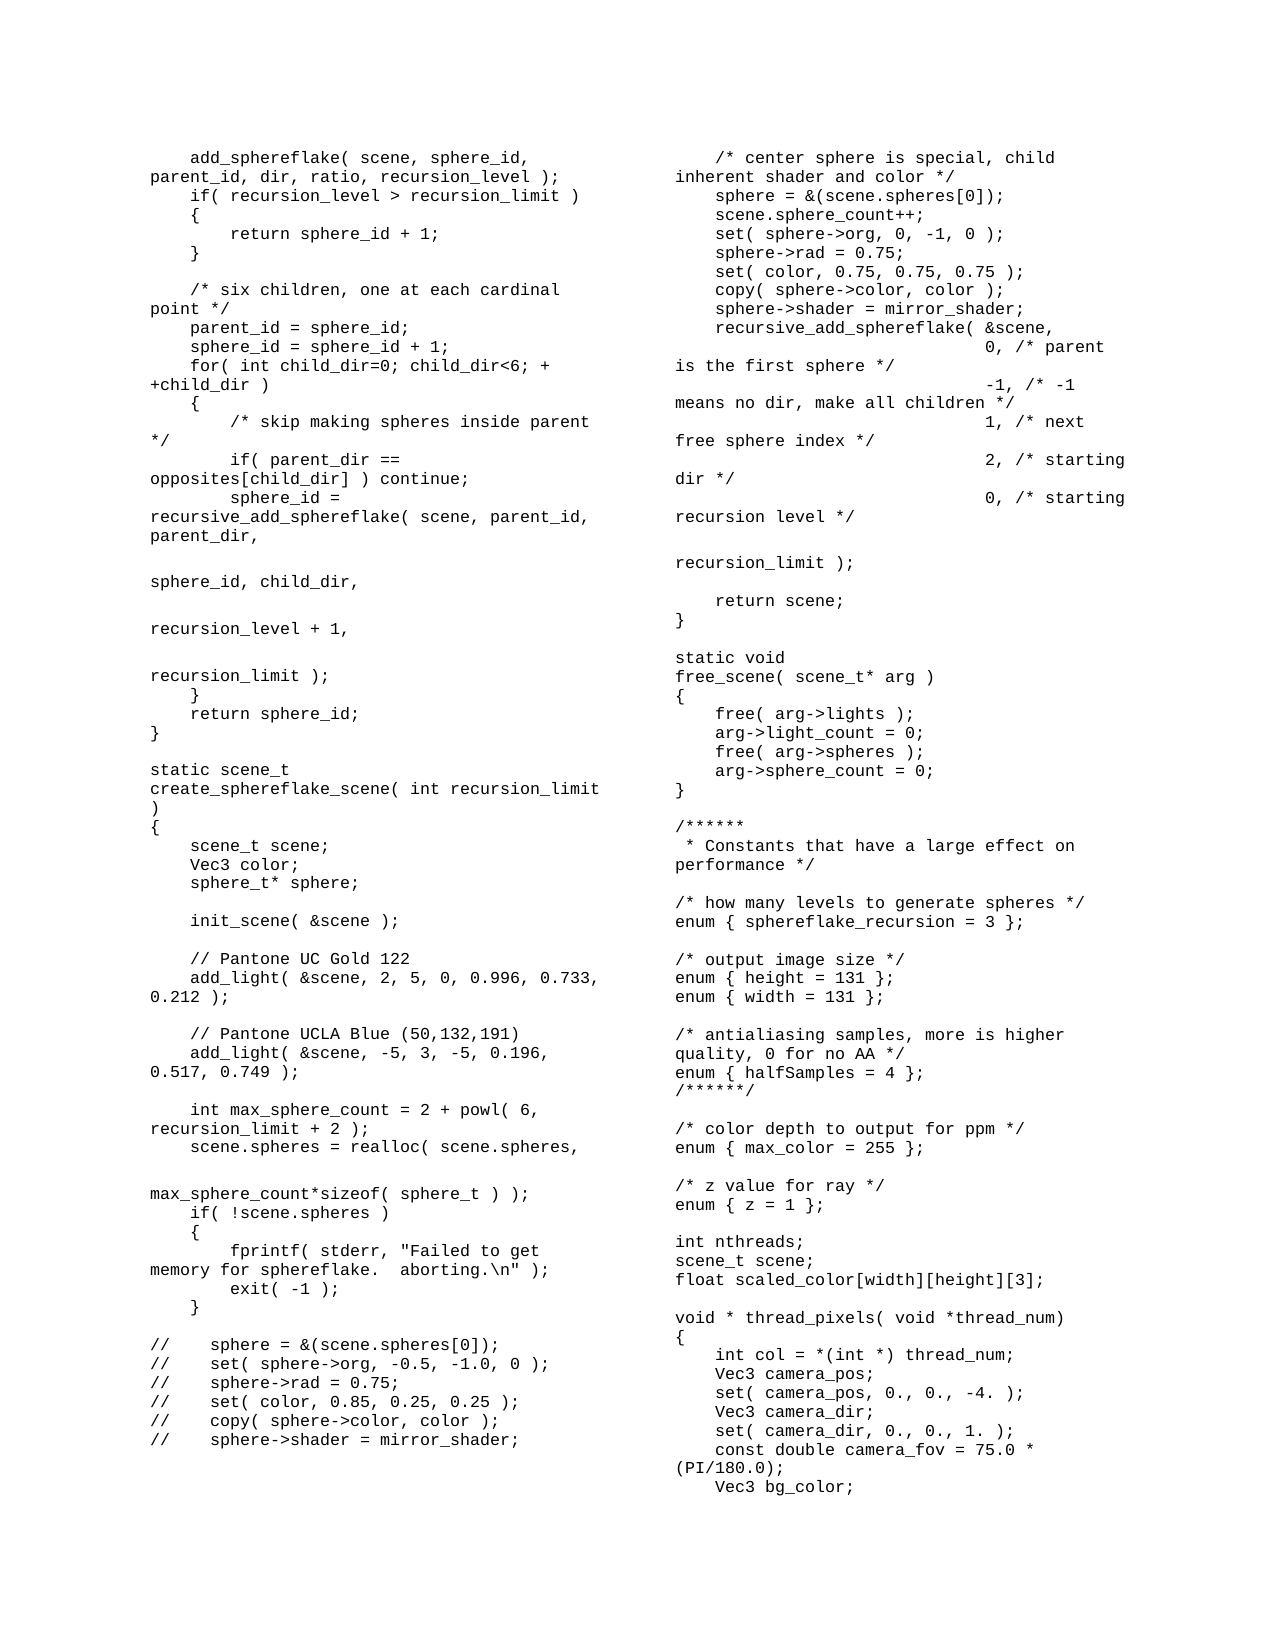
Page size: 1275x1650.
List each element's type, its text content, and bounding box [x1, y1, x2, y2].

text } [675, 612, 1125, 631]
text free( arg->spheres ); [675, 744, 1125, 762]
text scene.sphere_count++; [675, 207, 1125, 225]
text int max_sphere_count = 2 + powl( 6, recursion_limit + 2 ); [150, 1101, 600, 1139]
text } [150, 1299, 600, 1318]
text enum { z = 1 }; [675, 1196, 1125, 1215]
text recursion_level + 1, [150, 593, 600, 640]
text 0, /* starting recursion level */ [675, 489, 1125, 527]
text create_sphereflake_scene( int recursion_limit ) [150, 781, 600, 818]
text enum { height = 131 }; [675, 970, 1125, 989]
text add_light( &scene, -5, 3, -5, 0.196, 0.517, 0.749 ); [150, 1045, 600, 1082]
text set( camera_pos, 0., 0., -4. ); [675, 1385, 1125, 1403]
text // Pantone UC Gold 122 [150, 951, 600, 969]
text recursive_add_sphereflake( &scene, [675, 320, 1125, 338]
text sphere->rad = 0.75; [675, 244, 1125, 263]
text max_sphere_count*sizeof( sphere_t ) ); [150, 1158, 600, 1205]
text fprintf( stderr, "Failed to get memory for sphereflake. aborting.\n" ); [150, 1242, 600, 1280]
text /* center sphere is special, child inherent shader and color */ [675, 150, 1125, 188]
text { [150, 207, 600, 225]
text for( int child_dir=0; child_dir<6; ++child_dir ) [150, 357, 600, 395]
text int col = *(int *) thread_num; [675, 1347, 1125, 1366]
text 1, /* next free sphere index */ [675, 414, 1125, 452]
text sphere_id = recursive_add_sphereflake( scene, parent_id, parent_dir, [150, 489, 600, 546]
text if( recursion_level > recursion_limit ) [150, 188, 600, 207]
text arg->light_count = 0; [675, 725, 1125, 744]
text float scaled_color[width][height][3]; [675, 1272, 1125, 1290]
text { [150, 1224, 600, 1242]
text const double camera_fov = 75.0 * (PI/180.0); [675, 1441, 1125, 1479]
text sphere_t* sphere; [150, 875, 600, 894]
text // Pantone UCLA Blue (50,132,191) [150, 1026, 600, 1045]
text set( sphere->org, 0, -1, 0 ); [675, 225, 1125, 244]
text return scene; [675, 593, 1125, 612]
text arg->sphere_count = 0; [675, 762, 1125, 781]
text parent_id = sphere_id; [150, 320, 600, 338]
text static scene_t [150, 762, 600, 781]
text enum { halfSamples = 4 }; [675, 1064, 1125, 1083]
text scene_t scene; [675, 1253, 1125, 1272]
text static void [675, 649, 1125, 668]
text Vec3 bg_color; [675, 1479, 1125, 1498]
text sphere->shader = mirror_shader; [675, 301, 1125, 320]
text } [150, 724, 600, 743]
text /******/ [675, 1083, 1125, 1102]
text scene.spheres = realloc( scene.spheres, [150, 1139, 600, 1158]
text -1, /* -1 means no dir, make all children */ [675, 376, 1125, 414]
text /* skip making spheres inside parent */ [150, 414, 600, 452]
text add_sphereflake( scene, sphere_id, parent_id, dir, ratio, recursion_level ); [150, 150, 600, 188]
text /* color depth to output for ppm */ [675, 1121, 1125, 1139]
text set( color, 0.75, 0.75, 0.75 ); [675, 263, 1125, 282]
text void * thread_pixels( void *thread_num) [675, 1309, 1125, 1328]
text Vec3 color; [150, 856, 600, 875]
text enum { width = 131 }; [675, 989, 1125, 1008]
text free( arg->lights ); [675, 706, 1125, 725]
text int nthreads; [675, 1234, 1125, 1253]
text recursion_limit ); [150, 640, 600, 687]
text /* z value for ray */ [675, 1177, 1125, 1196]
text add_light( &scene, 2, 5, 0, 0.996, 0.733, 0.212 ); [150, 969, 600, 1007]
text /* six children, one at each cardinal point */ [150, 282, 600, 320]
text // sphere->rad = 0.75; [150, 1374, 600, 1393]
text enum { sphereflake_recursion = 3 }; [675, 913, 1125, 932]
text } [150, 244, 600, 263]
text } [150, 687, 600, 705]
text /* how many levels to generate spheres */ [675, 894, 1125, 913]
text return sphere_id + 1; [150, 225, 600, 244]
text { [675, 1328, 1125, 1347]
text copy( sphere->color, color ); [675, 282, 1125, 301]
text Vec3 camera_pos; [675, 1366, 1125, 1385]
text // sphere = &(scene.spheres[0]); [150, 1337, 600, 1356]
text sphere_id = sphere_id + 1; [150, 338, 600, 357]
text Vec3 camera_dir; [675, 1403, 1125, 1422]
text { [150, 395, 600, 414]
text } [675, 781, 1125, 800]
text // set( color, 0.85, 0.25, 0.25 ); [150, 1393, 600, 1412]
text init_scene( &scene ); [150, 913, 600, 932]
text exit( -1 ); [150, 1280, 600, 1299]
text sphere_id, child_dir, [150, 546, 600, 593]
text { [150, 818, 600, 837]
text return sphere_id; [150, 705, 600, 724]
text free_scene( scene_t* arg ) [675, 668, 1125, 687]
text scene_t scene; [150, 837, 600, 856]
text recursion_limit ); [675, 527, 1125, 574]
text 0, /* parent is the first sphere */ [675, 338, 1125, 376]
text // set( sphere->org, -0.5, -1.0, 0 ); [150, 1356, 600, 1374]
text * Constants that have a large effect on performance */ [675, 838, 1125, 876]
text if( parent_dir == opposites[child_dir] ) continue; [150, 452, 600, 489]
text if( !scene.spheres ) [150, 1205, 600, 1224]
text /* antialiasing samples, more is higher quality, 0 for no AA */ [675, 1026, 1125, 1064]
text /****** [675, 819, 1125, 838]
text /* output image size */ [675, 951, 1125, 970]
text // copy( sphere->color, color ); [150, 1412, 600, 1431]
text { [675, 687, 1125, 706]
text enum { max_color = 255 }; [675, 1139, 1125, 1158]
text // sphere->shader = mirror_shader; [150, 1431, 600, 1450]
text 2, /* starting dir */ [675, 452, 1125, 489]
text set( camera_dir, 0., 0., 1. ); [675, 1422, 1125, 1441]
text sphere = &(scene.spheres[0]); [675, 188, 1125, 207]
